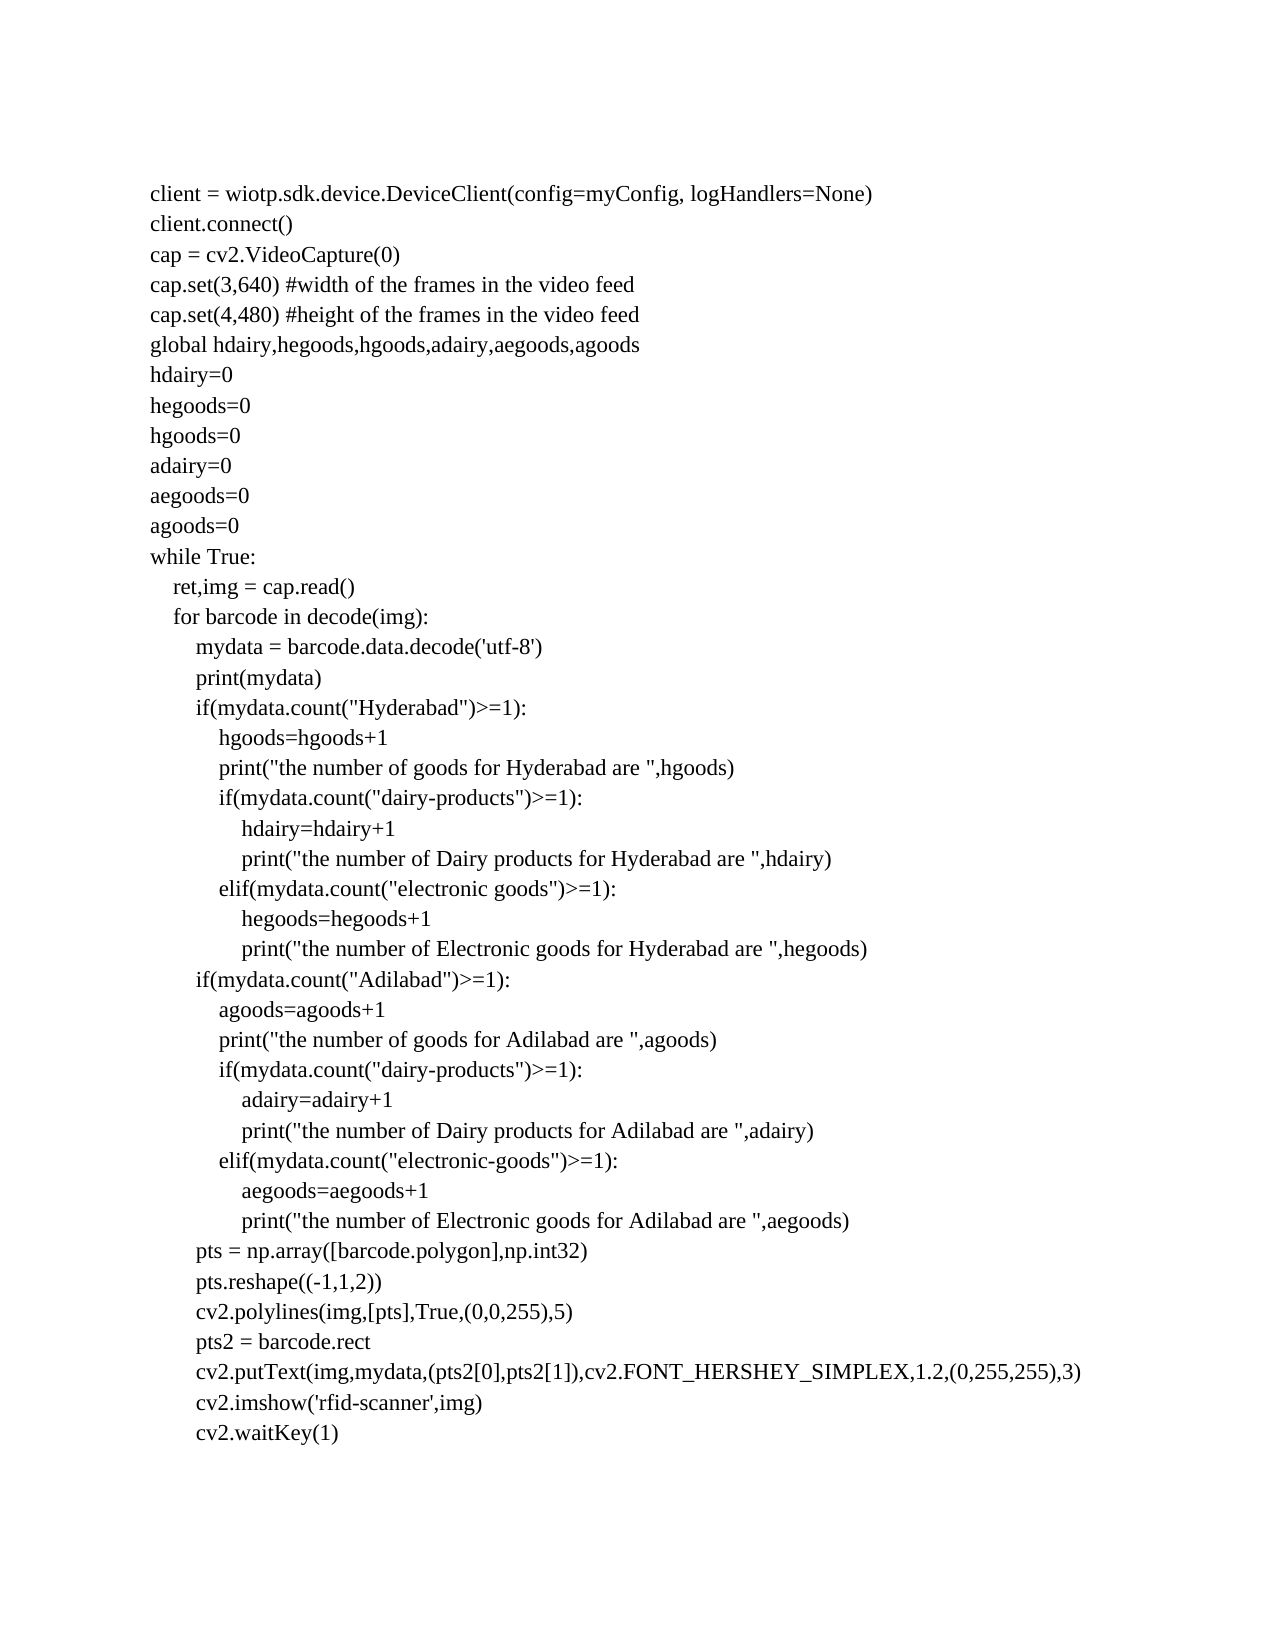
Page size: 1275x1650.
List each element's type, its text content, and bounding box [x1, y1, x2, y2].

text if(mydata.count("dairy-products")>=1): [150, 784, 1125, 811]
text print("the number of Electronic goods for Hyderabad are ",hegoods) [150, 935, 1125, 962]
text print(mydata) [150, 663, 1125, 690]
text hgoods=hgoods+1 [150, 724, 1125, 750]
text print("the number of goods for Adilabad are ",agoods) [150, 1026, 1125, 1052]
text hegoods=hegoods+1 [150, 905, 1125, 932]
text agoods=agoods+1 [150, 996, 1125, 1022]
text adairy=0 [150, 452, 1125, 478]
text elif(mydata.count("electronic-goods")>=1): [150, 1147, 1125, 1173]
text hdairy=0 [150, 361, 1125, 388]
text hgoods=0 [150, 422, 1125, 448]
text cv2.waitKey(1) [150, 1419, 1125, 1445]
text pts.reshape((-1,1,2)) [150, 1268, 1125, 1294]
text client.connect() [150, 210, 1125, 237]
text client = wiotp.sdk.device.DeviceClient(config=myConfig, logHandlers=None) [150, 180, 1125, 207]
text cv2.polylines(img,[pts],True,(0,0,255),5) [150, 1298, 1125, 1324]
text if(mydata.count("dairy-products")>=1): [150, 1056, 1125, 1083]
text aegoods=aegoods+1 [150, 1177, 1125, 1203]
text print("the number of Dairy products for Adilabad are ",adairy) [150, 1117, 1125, 1143]
text cv2.imshow('rfid-scanner',img) [150, 1388, 1125, 1415]
text cap.set(3,640) #width of the frames in the video feed [150, 271, 1125, 297]
text for barcode in decode(img): [150, 603, 1125, 629]
text mydata = barcode.data.decode('utf-8') [150, 633, 1125, 660]
text hdairy=hdairy+1 [150, 814, 1125, 841]
text ret,img = cap.read() [150, 573, 1125, 599]
text elif(mydata.count("electronic goods")>=1): [150, 875, 1125, 901]
text pts2 = barcode.rect [150, 1328, 1125, 1354]
text print("the number of Dairy products for Hyderabad are ",hdairy) [150, 845, 1125, 871]
text agoods=0 [150, 512, 1125, 539]
text while True: [150, 543, 1125, 569]
text cap = cv2.VideoCapture(0) [150, 241, 1125, 267]
text aegoods=0 [150, 482, 1125, 509]
text global hdairy,hegoods,hgoods,adairy,aegoods,agoods [150, 331, 1125, 358]
text pts = np.array([barcode.polygon],np.int32) [150, 1237, 1125, 1264]
text cv2.putText(img,mydata,(pts2[0],pts2[1]),cv2.FONT_HERSHEY_SIMPLEX,1.2,(0,255,255),3) [150, 1358, 1125, 1385]
text print("the number of goods for Hyderabad are ",hgoods) [150, 754, 1125, 781]
text if(mydata.count("Hyderabad")>=1): [150, 694, 1125, 720]
text print("the number of Electronic goods for Adilabad are ",aegoods) [150, 1207, 1125, 1234]
text hegoods=0 [150, 392, 1125, 418]
text cap.set(4,480) #height of the frames in the video feed [150, 301, 1125, 327]
text adairy=adairy+1 [150, 1086, 1125, 1113]
text if(mydata.count("Adilabad")>=1): [150, 966, 1125, 992]
